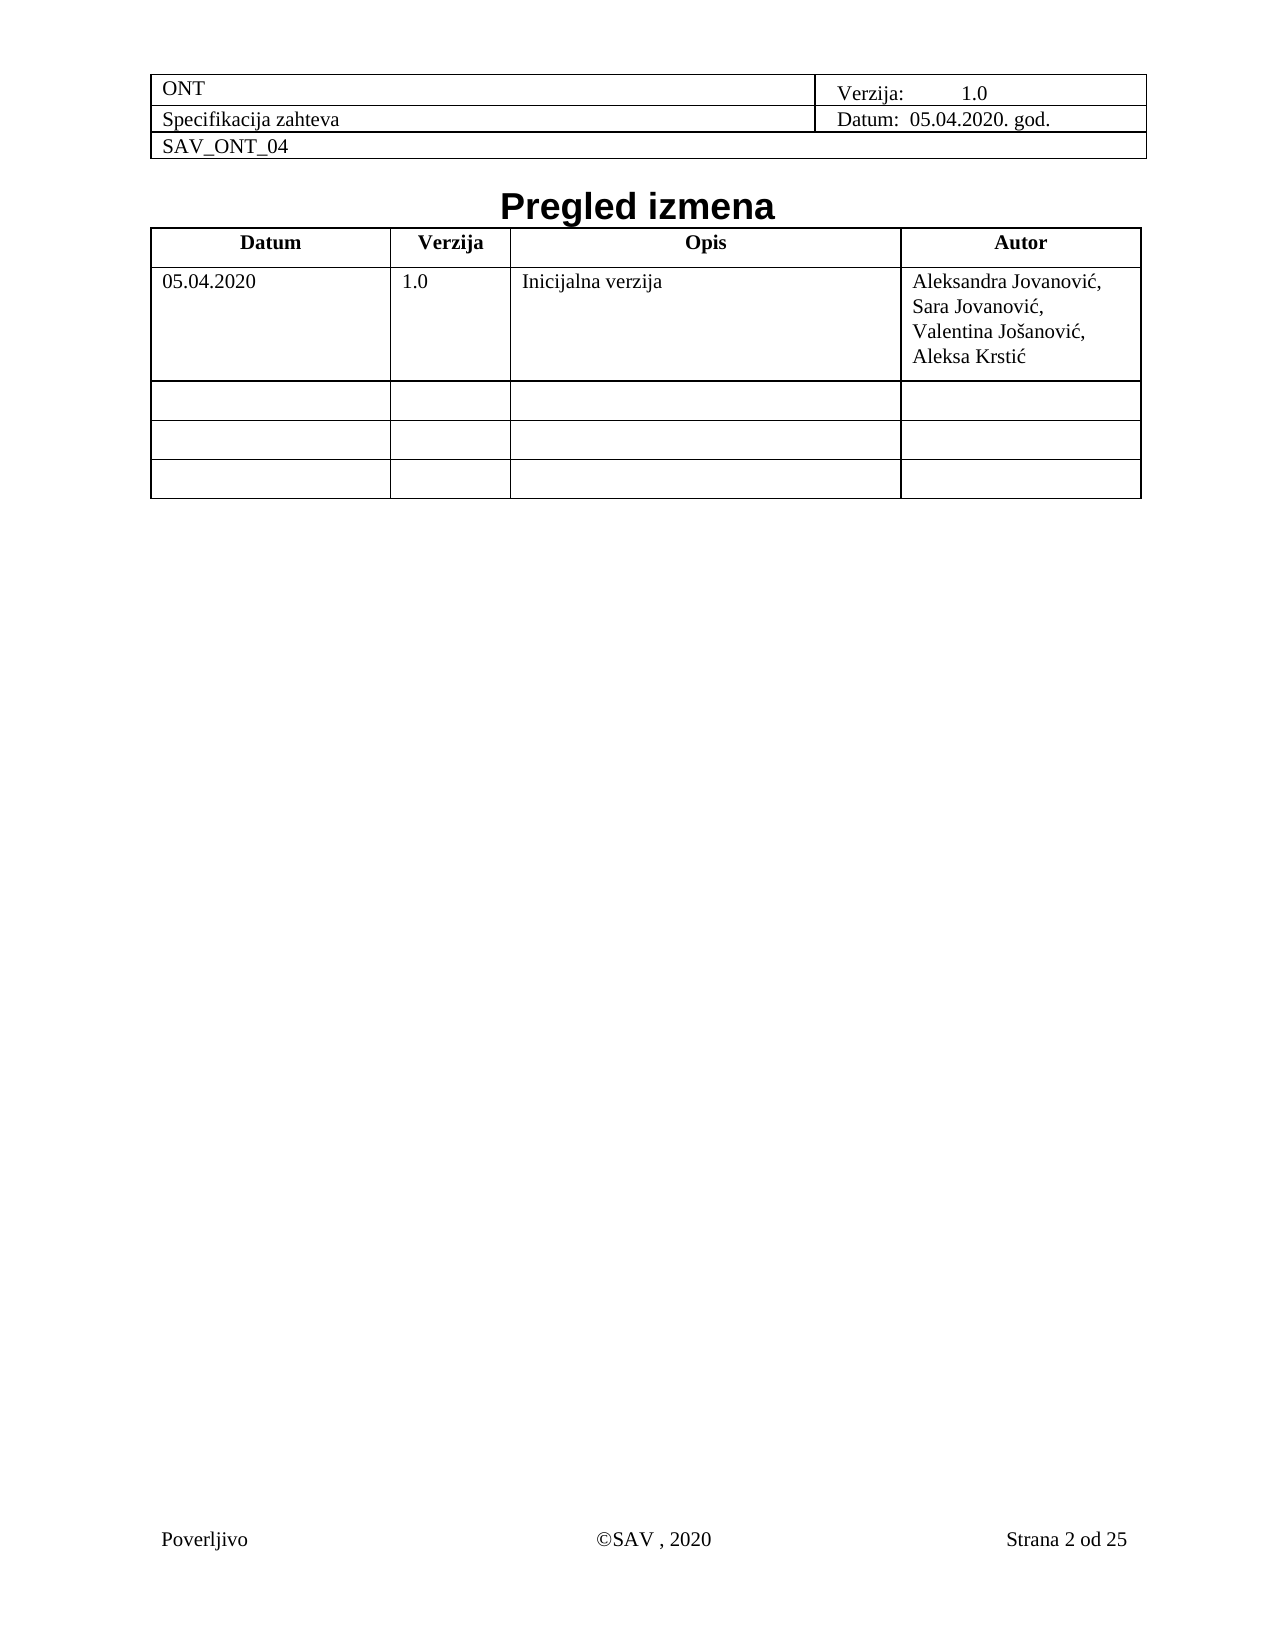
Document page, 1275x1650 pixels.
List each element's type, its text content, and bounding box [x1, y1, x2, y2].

table_cell 05.04.2020 [152, 268, 390, 380]
table_cell [511, 382, 900, 419]
table_cell [391, 382, 510, 419]
table_header Verzija [391, 229, 510, 266]
table_cell [902, 382, 1140, 419]
table_header Opis [511, 229, 900, 266]
table_cell [902, 421, 1140, 458]
table_cell 1.0 [391, 268, 510, 380]
table_cell [511, 421, 900, 458]
table_cell Inicijalna verzija [511, 268, 900, 380]
table_cell [152, 460, 390, 498]
table_cell [511, 460, 900, 498]
title Pregled izmena [150, 184, 1125, 227]
table_header Autor [902, 229, 1140, 266]
table_cell [152, 421, 390, 458]
table_header Datum [152, 229, 390, 266]
table_cell Aleksandra Jovanović, Sara Jovanović, Valentina Jošanović, Aleksa Krstić [902, 268, 1140, 380]
table_cell [152, 382, 390, 419]
table_cell [391, 421, 510, 458]
table_cell [902, 460, 1140, 498]
table_cell [391, 460, 510, 498]
